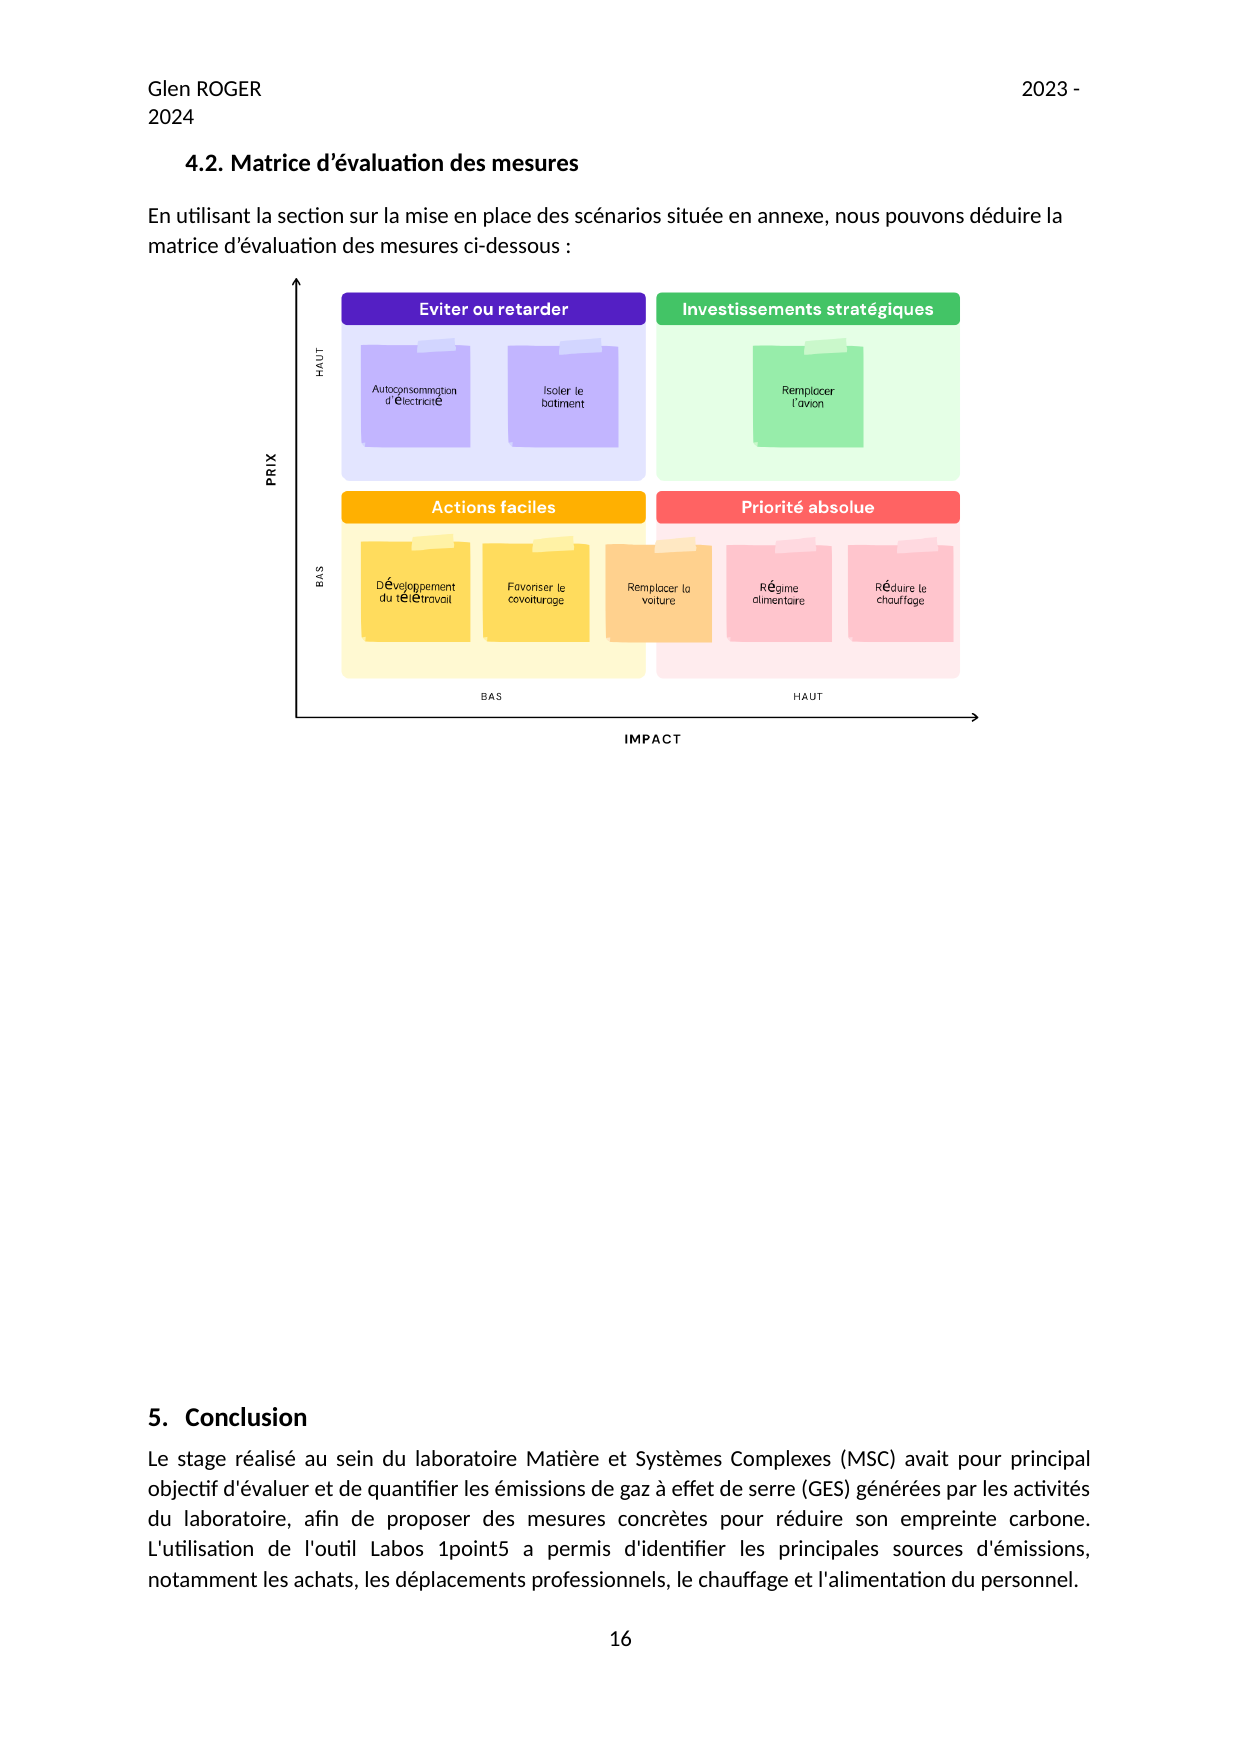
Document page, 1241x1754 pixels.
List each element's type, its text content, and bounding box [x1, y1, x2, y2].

subtitle Matrice d’évaluation des mesures [185, 449, 1093, 479]
text Dans le cadre de la Stratégie Nationale Bas-Carbone (SNBC), l’Etat français vise une réduction drastique des émissions de GES d'ici 2050, avec un objectif de neutralité carbone. Cela implique une réduction de 75 % des émissions de GES par rapport aux niveaux de 1990. [148, 148, 1093, 236]
picture [261, 579, 979, 1052]
text En utilisant la section sur la mise en place des scénarios située en annexe, nous pouvons déduire la matrice d’évaluation des mesures ci-dessous : [148, 502, 1093, 561]
text En comparaison, la réduction de 18,8 % des émissions projetée pour le laboratoire est un pas, mais elle reste en dessous des attentes de l'État français. Pour se conformer aux objectifs nationaux, il serait nécessaire d'envisager des mesures encore plus ambitieuses. En somme, bien que le scénario présenté démontre un engagement vers la réduction des GES, il serait crucial d'adopter des stratégies plus agressives pour aligner les objectifs du laboratoire avec les engagements nationaux de la France en matière de lutte contre le changement climatique. [148, 238, 1093, 417]
